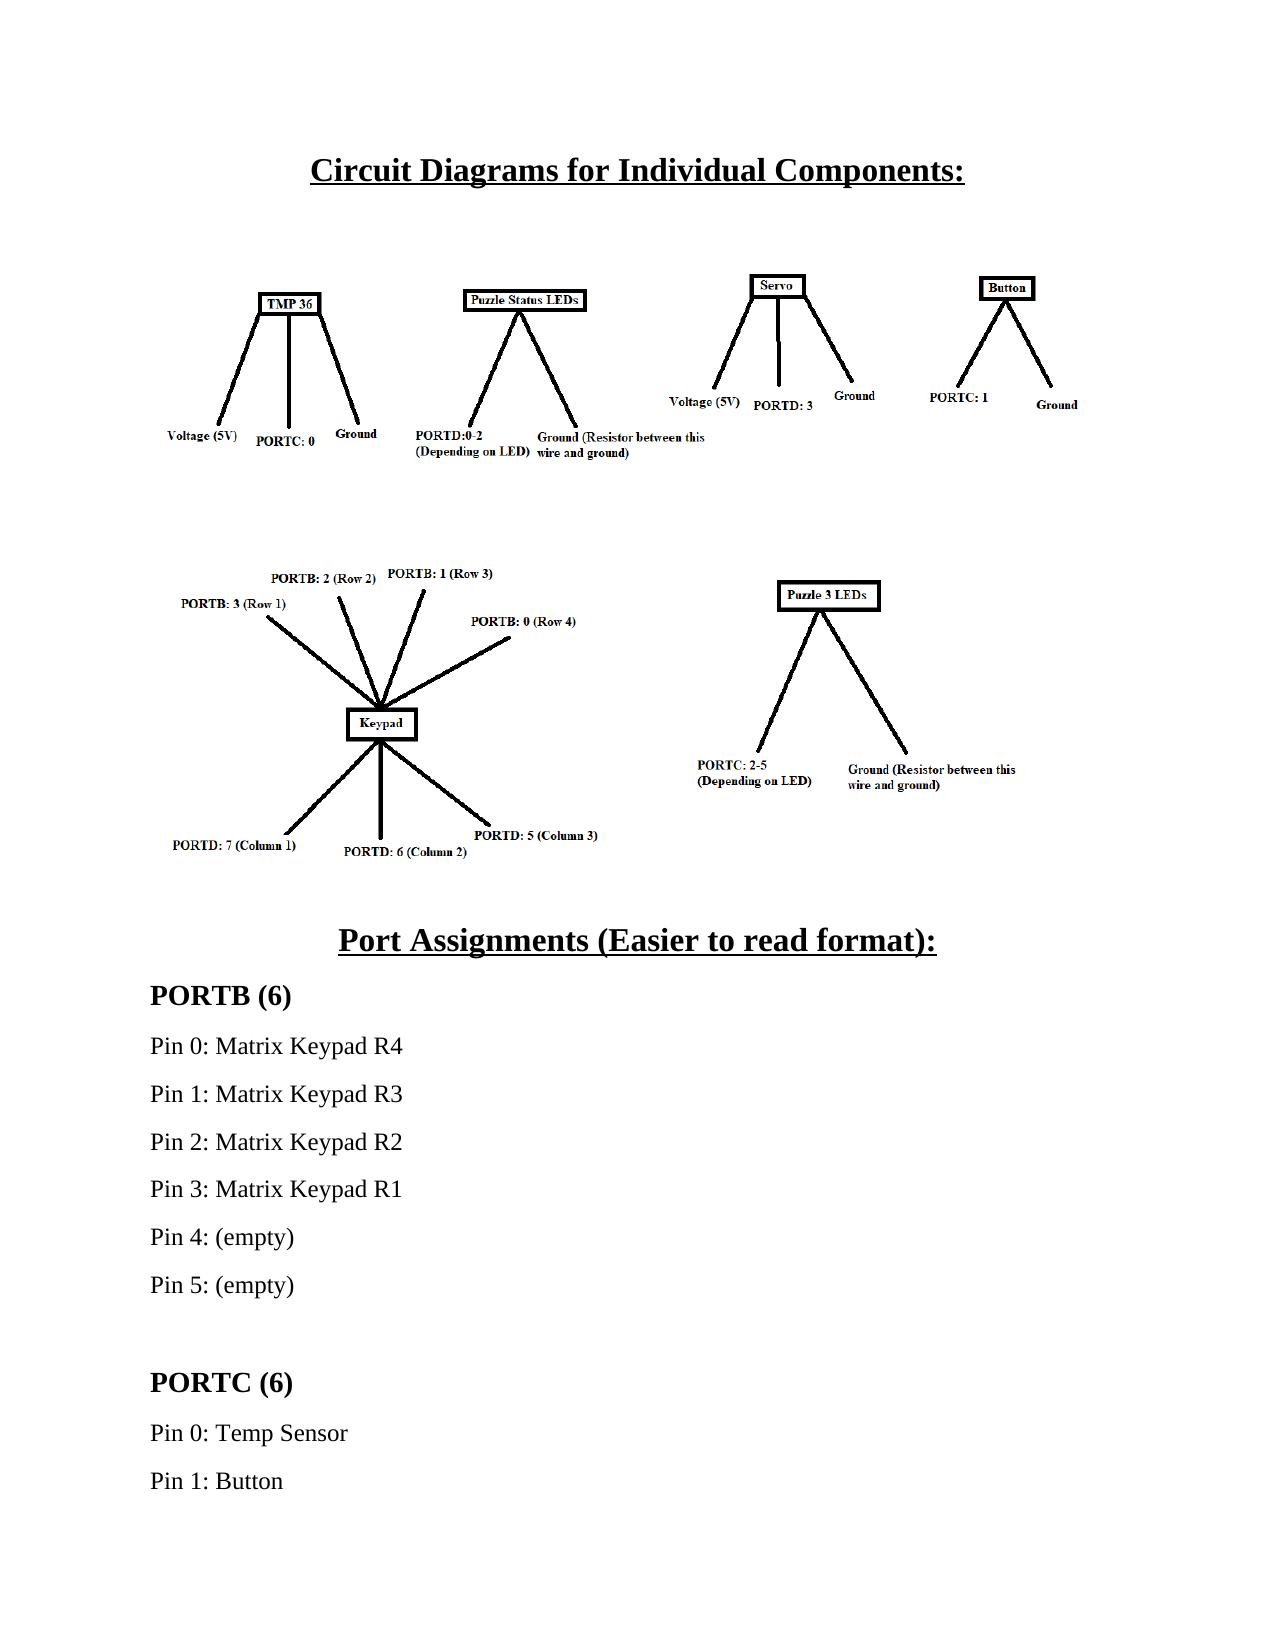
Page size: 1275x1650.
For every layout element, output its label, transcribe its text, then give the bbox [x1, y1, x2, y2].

picture [150, 256, 1125, 898]
text Pin 4: (empty) [150, 1222, 1125, 1251]
text Circuit Diagrams for Individual Components: [150, 150, 1125, 188]
text Pin 3: Matrix Keypad R1 [150, 1174, 1125, 1203]
text Pin 5: (empty) [150, 1270, 1125, 1298]
text Pin 1: Button [150, 1466, 1125, 1494]
text Pin 1: Matrix Keypad R3 [150, 1079, 1125, 1108]
text Pin 0: Matrix Keypad R4 [150, 1031, 1125, 1060]
text Port Assignments (Easier to read format): [150, 898, 1125, 959]
text PORTC (6) [150, 1365, 1125, 1399]
text Pin 2: Matrix Keypad R2 [150, 1127, 1125, 1155]
text PORTB (6) [150, 978, 1125, 1012]
text Pin 0: Temp Sensor [150, 1418, 1125, 1447]
